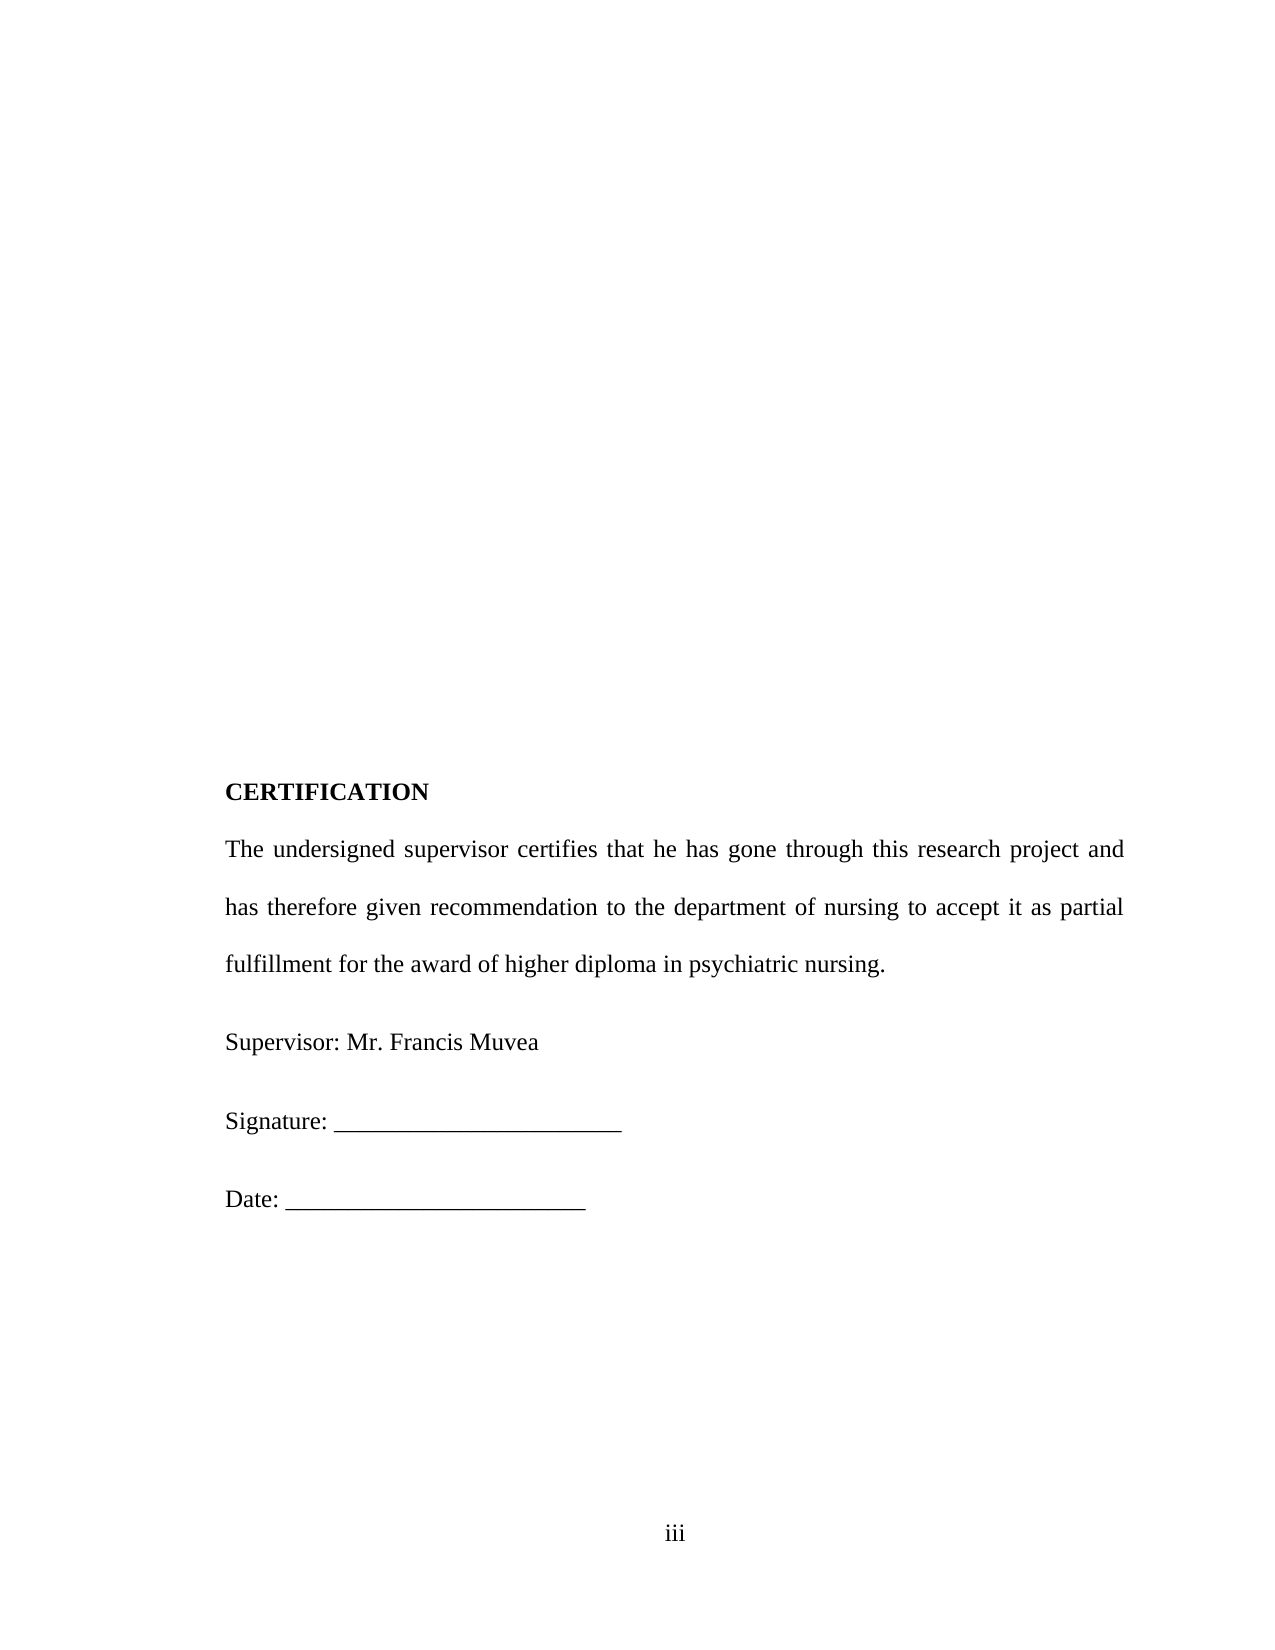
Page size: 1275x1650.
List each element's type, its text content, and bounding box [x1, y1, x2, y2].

text Signature: _______________________ [225, 1106, 1125, 1134]
text Supervisor: Mr. Francis Muvea [225, 1027, 1125, 1056]
text The undersigned supervisor certifies that he has gone through this research project and has therefore given recommendation to the department of nursing to accept it as partial fulfillment for the award of higher diploma in psychiatric nursing. [225, 834, 1125, 978]
subtitle CERTIFICATION [225, 777, 1125, 805]
text Date: ________________________ [225, 1184, 1125, 1213]
